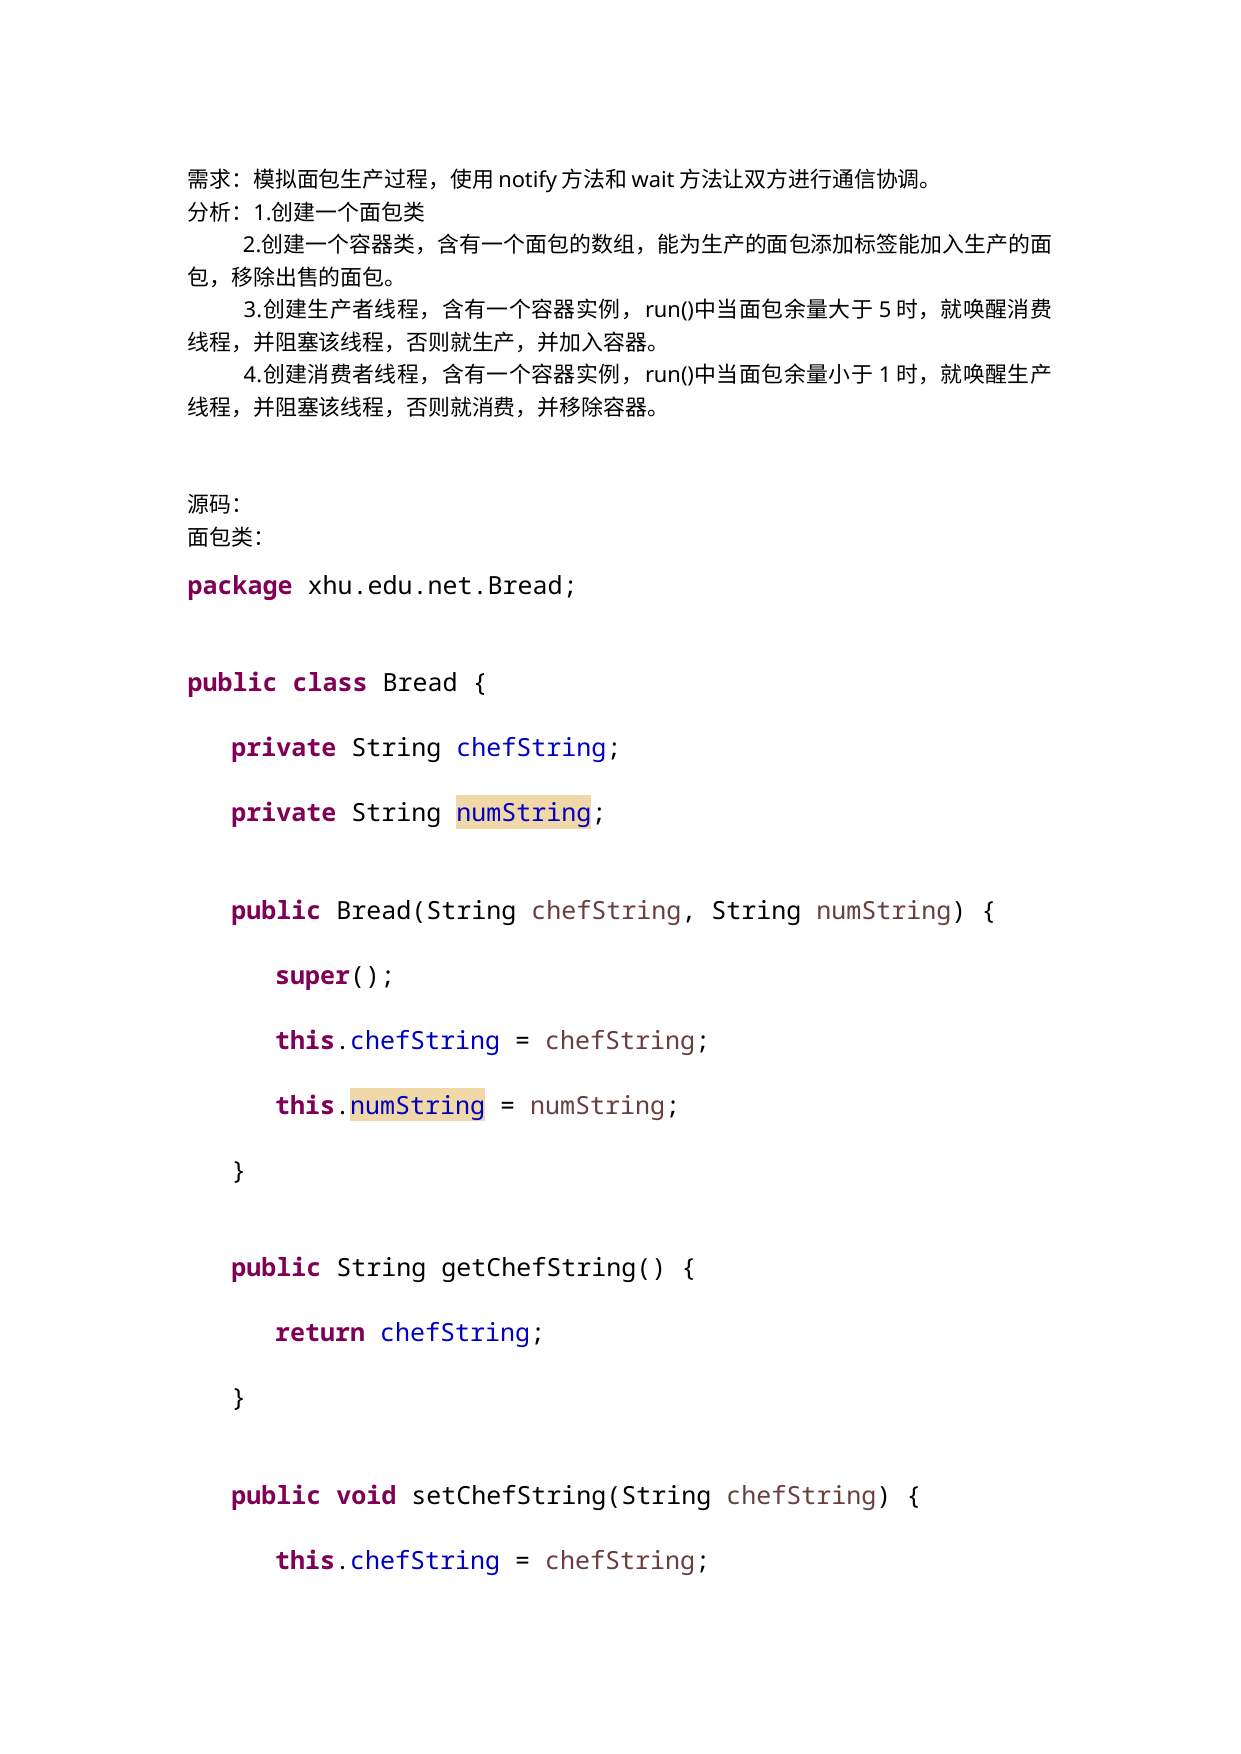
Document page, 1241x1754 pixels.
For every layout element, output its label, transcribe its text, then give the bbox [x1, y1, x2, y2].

text } [187, 1364, 1053, 1429]
text super(); [187, 942, 1053, 1007]
text this.chefString = chefString; [187, 1007, 1053, 1072]
text this.chefString = chefString; [187, 1527, 1053, 1592]
text private String numString; [187, 779, 1053, 844]
text return chefString; [187, 1299, 1053, 1364]
text public void setChefString(String chefString) { [187, 1462, 1053, 1527]
text 4.创建消费者线程，含有一个容器实例，run()中当面包余量小于1时，就唤醒生产线程，并阻塞该线程，否则就消费，并移除容器。 [187, 357, 1053, 422]
text 2.创建一个容器类，含有一个面包的数组，能为生产的面包添加标签能加入生产的面包，移除出售的面包。 [187, 227, 1053, 292]
text 源码： [187, 487, 1053, 519]
text 分析：1.创建一个面包类 [187, 194, 1053, 227]
text 面包类： [187, 519, 1053, 552]
text 3.创建生产者线程，含有一个容器实例，run()中当面包余量大于5时，就唤醒消费线程，并阻塞该线程，否则就生产，并加入容器。 [187, 292, 1053, 357]
text } [187, 1137, 1053, 1202]
text public String getChefString() { [187, 1234, 1053, 1299]
text package xhu.edu.net.Bread; [187, 552, 1053, 617]
text public Bread(String chefString, String numString) { [187, 877, 1053, 942]
text 需求：模拟面包生产过程，使用notify方法和wait方法让双方进行通信协调。 [187, 162, 1053, 194]
text this.numString = numString; [187, 1072, 1053, 1137]
text public class Bread { [187, 649, 1053, 714]
text private String chefString; [187, 714, 1053, 779]
